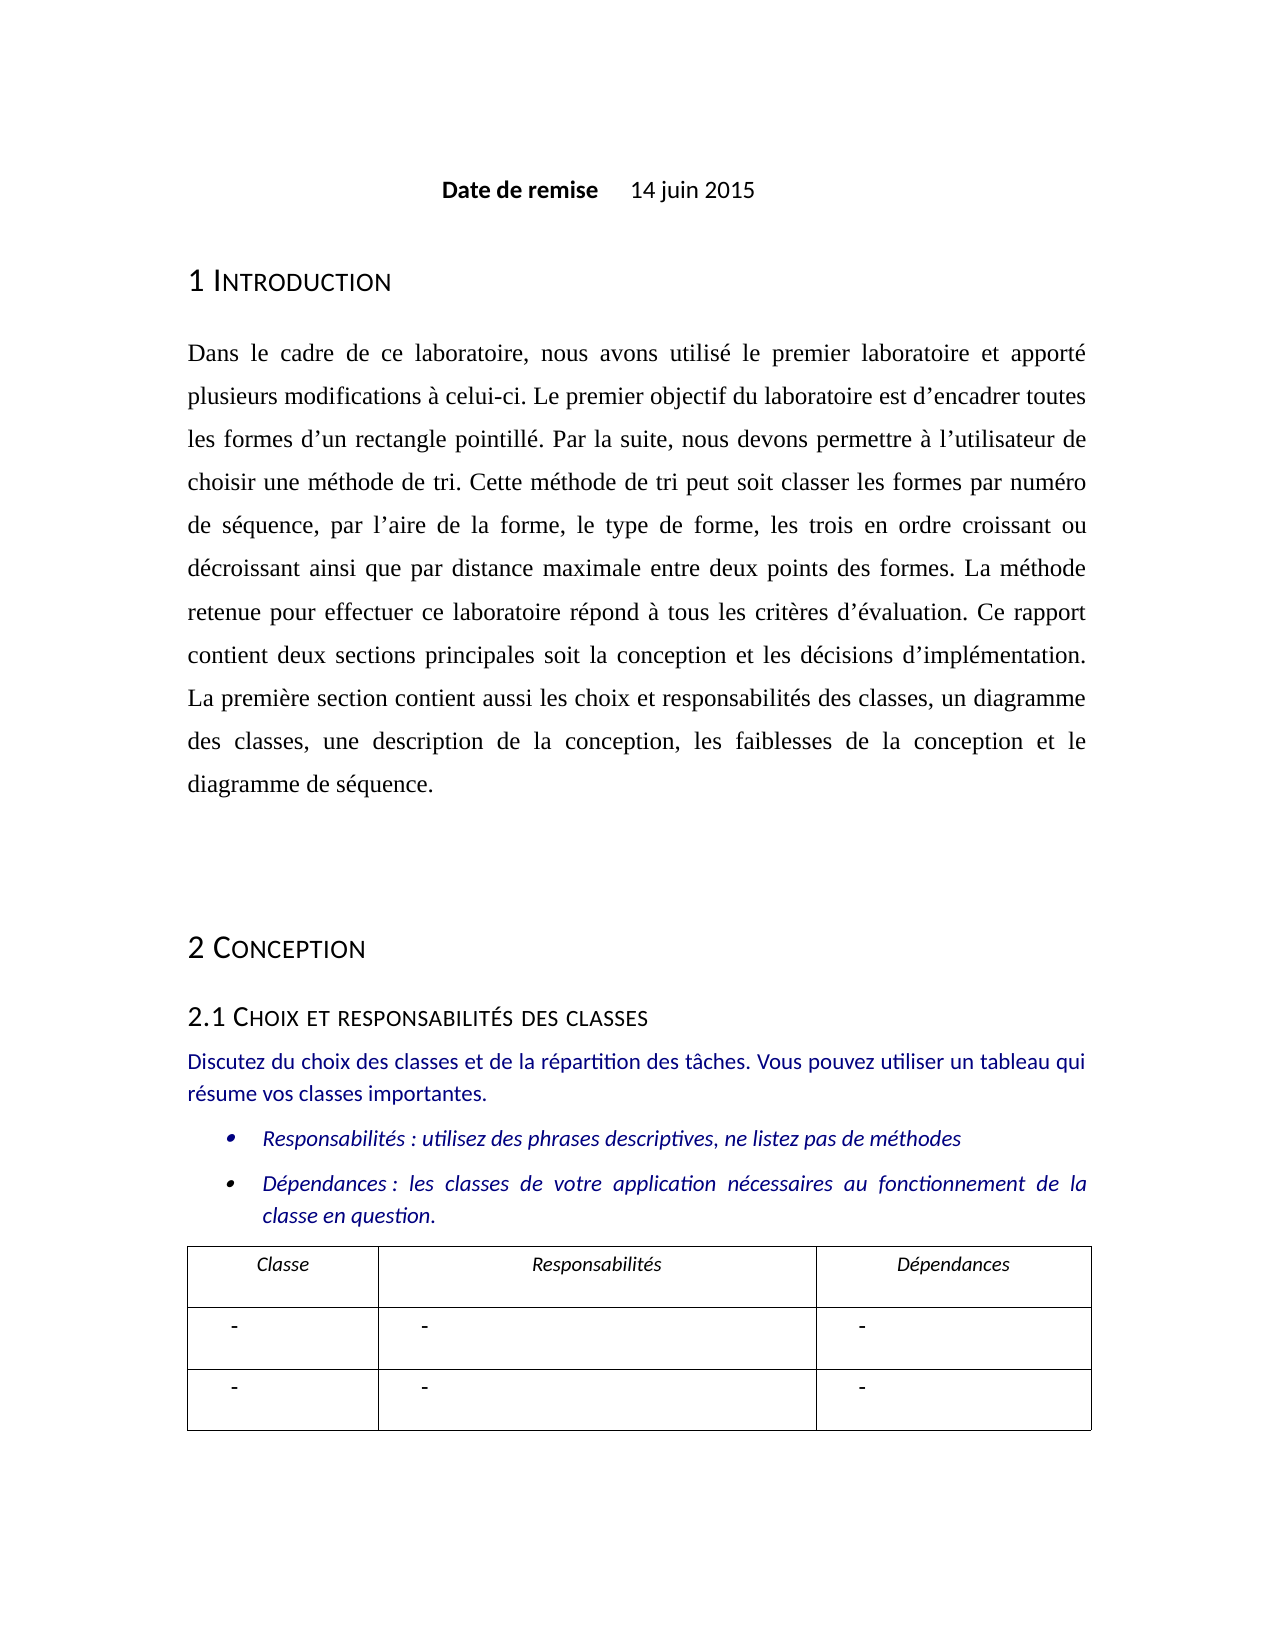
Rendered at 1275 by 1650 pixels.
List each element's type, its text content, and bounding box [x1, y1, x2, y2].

subtitle 2.1 Choix et responsabilités des classes [187, 998, 1087, 1034]
subtitle 2 Conception [187, 926, 1087, 967]
text Discutez du choix des classes et de la répartition des tâches. Vous pouvez utiliser un tableau qui résume vos classes importantes. [187, 1047, 1087, 1107]
table_header Classe [188, 1247, 378, 1307]
list Responsabilités : utilisez des phrases descriptives, ne listez pas de méthodes [225, 1124, 1087, 1152]
table_cell [188, 1370, 378, 1430]
subtitle 1 Introduction [187, 259, 1087, 300]
table_cell Date de remise [289, 174, 609, 228]
table_cell 14 juin 2015 [609, 174, 1099, 228]
table_header Responsabilités [379, 1247, 816, 1307]
table_cell [379, 1308, 816, 1369]
table_cell [817, 1308, 1091, 1369]
table_cell [817, 1370, 1091, 1430]
list Dépendances : les classes de votre application nécessaires au fonctionnement de la classe en question. [225, 1169, 1087, 1229]
table_cell [379, 1370, 816, 1430]
table_cell [188, 1308, 378, 1369]
table_header Dépendances [817, 1247, 1091, 1307]
text Dans le cadre de ce laboratoire, nous avons utilisé le premier laboratoire et apporté plusieurs modifications à celui-ci. Le premier objectif du laboratoire est d’encadrer toutes les formes d’un rectangle pointillé. Par la suite, nous devons permettre à l’utilisateur de choisir une méthode de tri. Cette méthode de tri peut soit classer les formes par numéro de séquence, par l’aire de la forme, le type de forme, les trois en ordre croissant ou décroissant ainsi que par distance maximale entre deux points des formes. La méthode retenue pour effectuer ce laboratoire répond à tous les critères d’évaluation. Ce rapport contient deux sections principales soit la conception et les décisions d’implémentation. La première section contient aussi les choix et responsabilités des classes, un diagramme des classes, une description de la conception, les faiblesses de la conception et le diagramme de séquence. [187, 338, 1087, 798]
